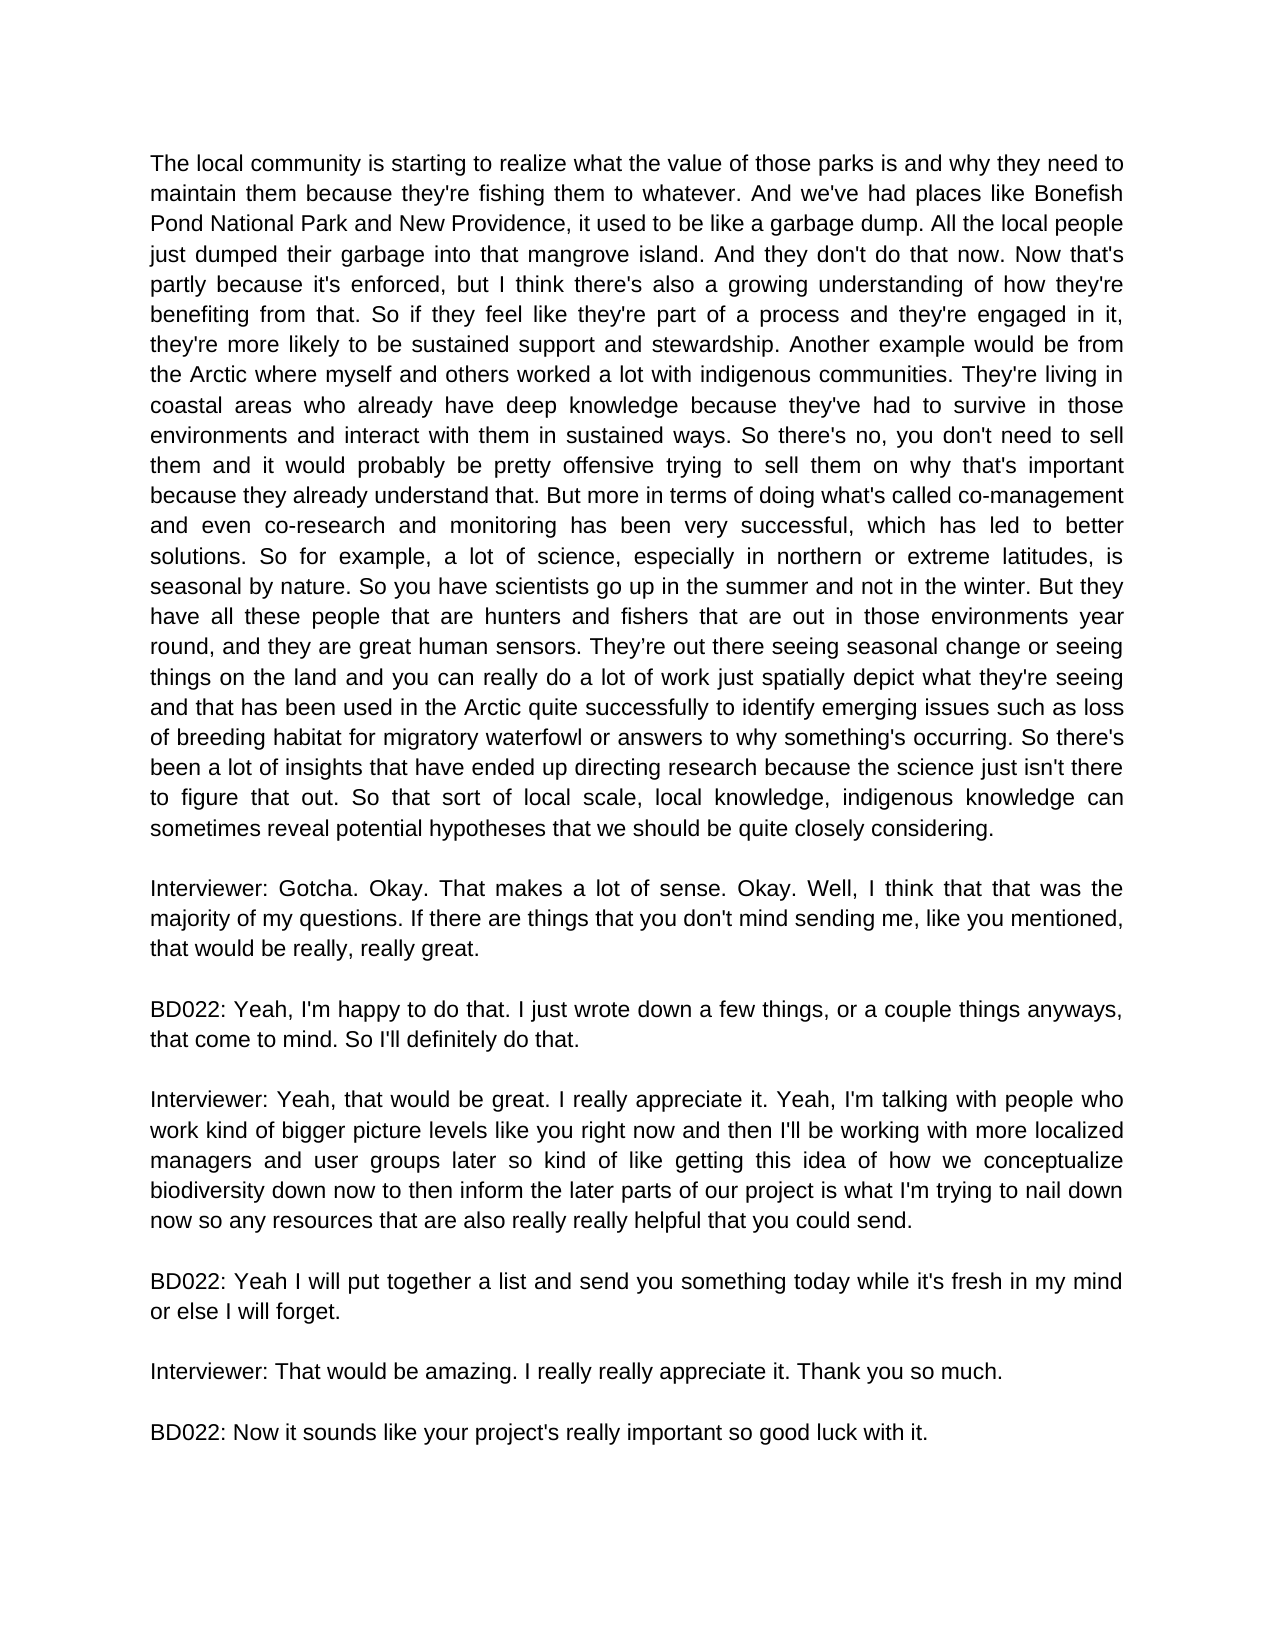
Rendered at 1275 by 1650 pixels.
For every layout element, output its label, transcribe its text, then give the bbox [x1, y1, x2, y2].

text BD022: Yeah, I'm happy to do that. I just wrote down a few things, or a couple things anyways, that come to mind. So I'll definitely do that. [150, 996, 1125, 1052]
text Interviewer: Gotcha. Okay. That makes a lot of sense. Okay. Well, I think that that was the majority of my questions. If there are things that you don't mind sending me, like you mentioned, that would be really, really great. [150, 875, 1125, 962]
text BD022: Yeah I will put together a list and send you something today while it's fresh in my mind or else I will forget. [150, 1268, 1125, 1324]
text Interviewer: Yeah, that would be great. I really appreciate it. Yeah, I'm talking with people who work kind of bigger picture levels like you right now and then I'll be working with more localized managers and user groups later so kind of like getting this idea of how we conceptualize biodiversity down now to then inform the later parts of our project is what I'm trying to nail down now so any resources that are also really really helpful that you could send. [150, 1086, 1125, 1234]
text Interviewer: That would be amazing. I really really appreciate it. Thank you so much. [150, 1358, 1125, 1385]
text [150, 150, 1125, 841]
text BD022: Now it sounds like your project's really important so good luck with it. [150, 1419, 1125, 1445]
